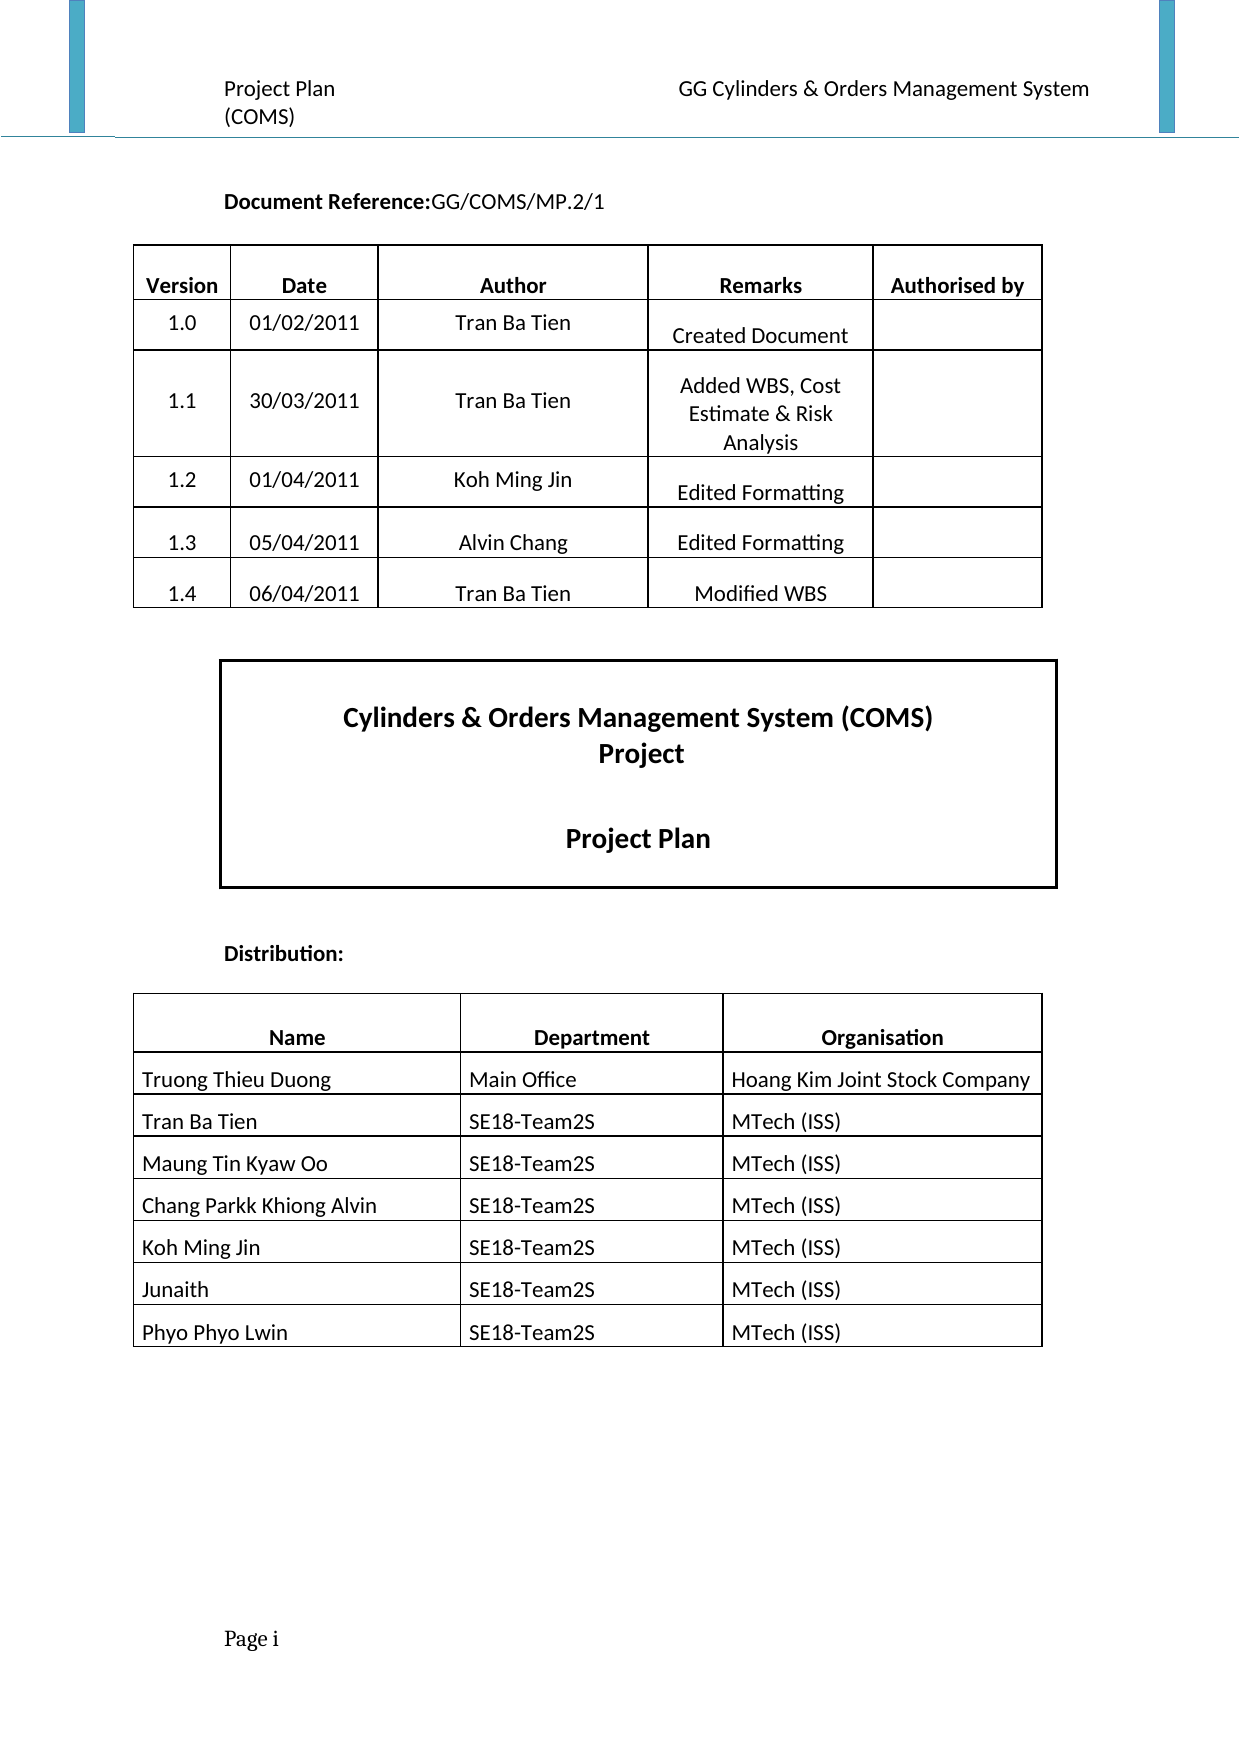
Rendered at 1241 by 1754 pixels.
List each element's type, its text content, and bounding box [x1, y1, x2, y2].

table_cell [874, 300, 1041, 349]
table_cell Modified WBS [649, 558, 872, 607]
table_header Name [134, 994, 460, 1051]
table_cell Tran Ba Tien [379, 351, 647, 456]
text Distribution: [224, 939, 940, 967]
table_header Date [231, 246, 377, 299]
table_header Author [379, 246, 647, 299]
table_cell Added WBS, Cost Estimate & Risk Analysis [649, 351, 872, 456]
table_cell MTech (ISS) [724, 1263, 1041, 1304]
table_cell MTech (ISS) [724, 1305, 1041, 1346]
table_cell MTech (ISS) [724, 1095, 1041, 1135]
table_cell Koh Ming Jin [379, 457, 647, 506]
table_cell Chang Parkk Khiong Alvin [134, 1179, 460, 1219]
table_cell 1.2 [134, 457, 230, 506]
table_cell Tran Ba Tien [134, 1095, 460, 1135]
table_header Authorised by [874, 246, 1041, 299]
table_cell Hoang Kim Joint Stock Company [724, 1053, 1041, 1093]
table_cell 05/04/2011 [231, 508, 377, 556]
table_cell 1.1 [134, 351, 230, 456]
table_cell Maung Tin Kyaw Oo [134, 1137, 460, 1177]
table_cell SE18-Team2S [461, 1221, 722, 1262]
table_cell MTech (ISS) [724, 1221, 1041, 1262]
table_cell [874, 558, 1041, 607]
table_cell Junaith [134, 1263, 460, 1304]
table_cell 1.4 [134, 558, 230, 607]
table_cell MTech (ISS) [724, 1137, 1041, 1177]
table_cell [874, 508, 1041, 556]
table_cell SE18-Team2S [461, 1137, 722, 1177]
table_cell 30/03/2011 [231, 351, 377, 456]
table_cell Edited Formatting [649, 457, 872, 506]
table_cell 01/02/2011 [231, 300, 377, 349]
table_header Department [461, 994, 722, 1051]
table_cell Tran Ba Tien [379, 558, 647, 607]
table_cell MTech (ISS) [724, 1179, 1041, 1219]
table_cell [874, 457, 1041, 506]
text Document Reference: GG/COMS/MP.2/1 [224, 187, 940, 215]
table_cell 06/04/2011 [231, 558, 377, 607]
table_cell Koh Ming Jin [134, 1221, 460, 1262]
table_cell Edited Formatting [649, 508, 872, 556]
table_header Version [134, 246, 230, 299]
table_cell [874, 351, 1041, 456]
table_header Organisation [724, 994, 1041, 1051]
table_cell SE18-Team2S [461, 1095, 722, 1135]
table_cell 1.3 [134, 508, 230, 556]
table_cell SE18-Team2S [461, 1263, 722, 1304]
table_cell Main Office [461, 1053, 722, 1093]
table_cell Truong Thieu Duong [134, 1053, 460, 1093]
table_cell 1.0 [134, 300, 230, 349]
table_cell SE18-Team2S [461, 1179, 722, 1219]
table_cell Phyo Phyo Lwin [134, 1305, 460, 1346]
table_cell Tran Ba Tien [379, 300, 647, 349]
table_cell Created Document [649, 300, 872, 349]
text Project Plan [222, 815, 1055, 886]
text Cylinders & Orders Management System (COMS) Project [222, 662, 1055, 771]
table_cell Alvin Chang [379, 508, 647, 556]
table_cell 01/04/2011 [231, 457, 377, 506]
table_cell SE18-Team2S [461, 1305, 722, 1346]
table_header Remarks [649, 246, 872, 299]
